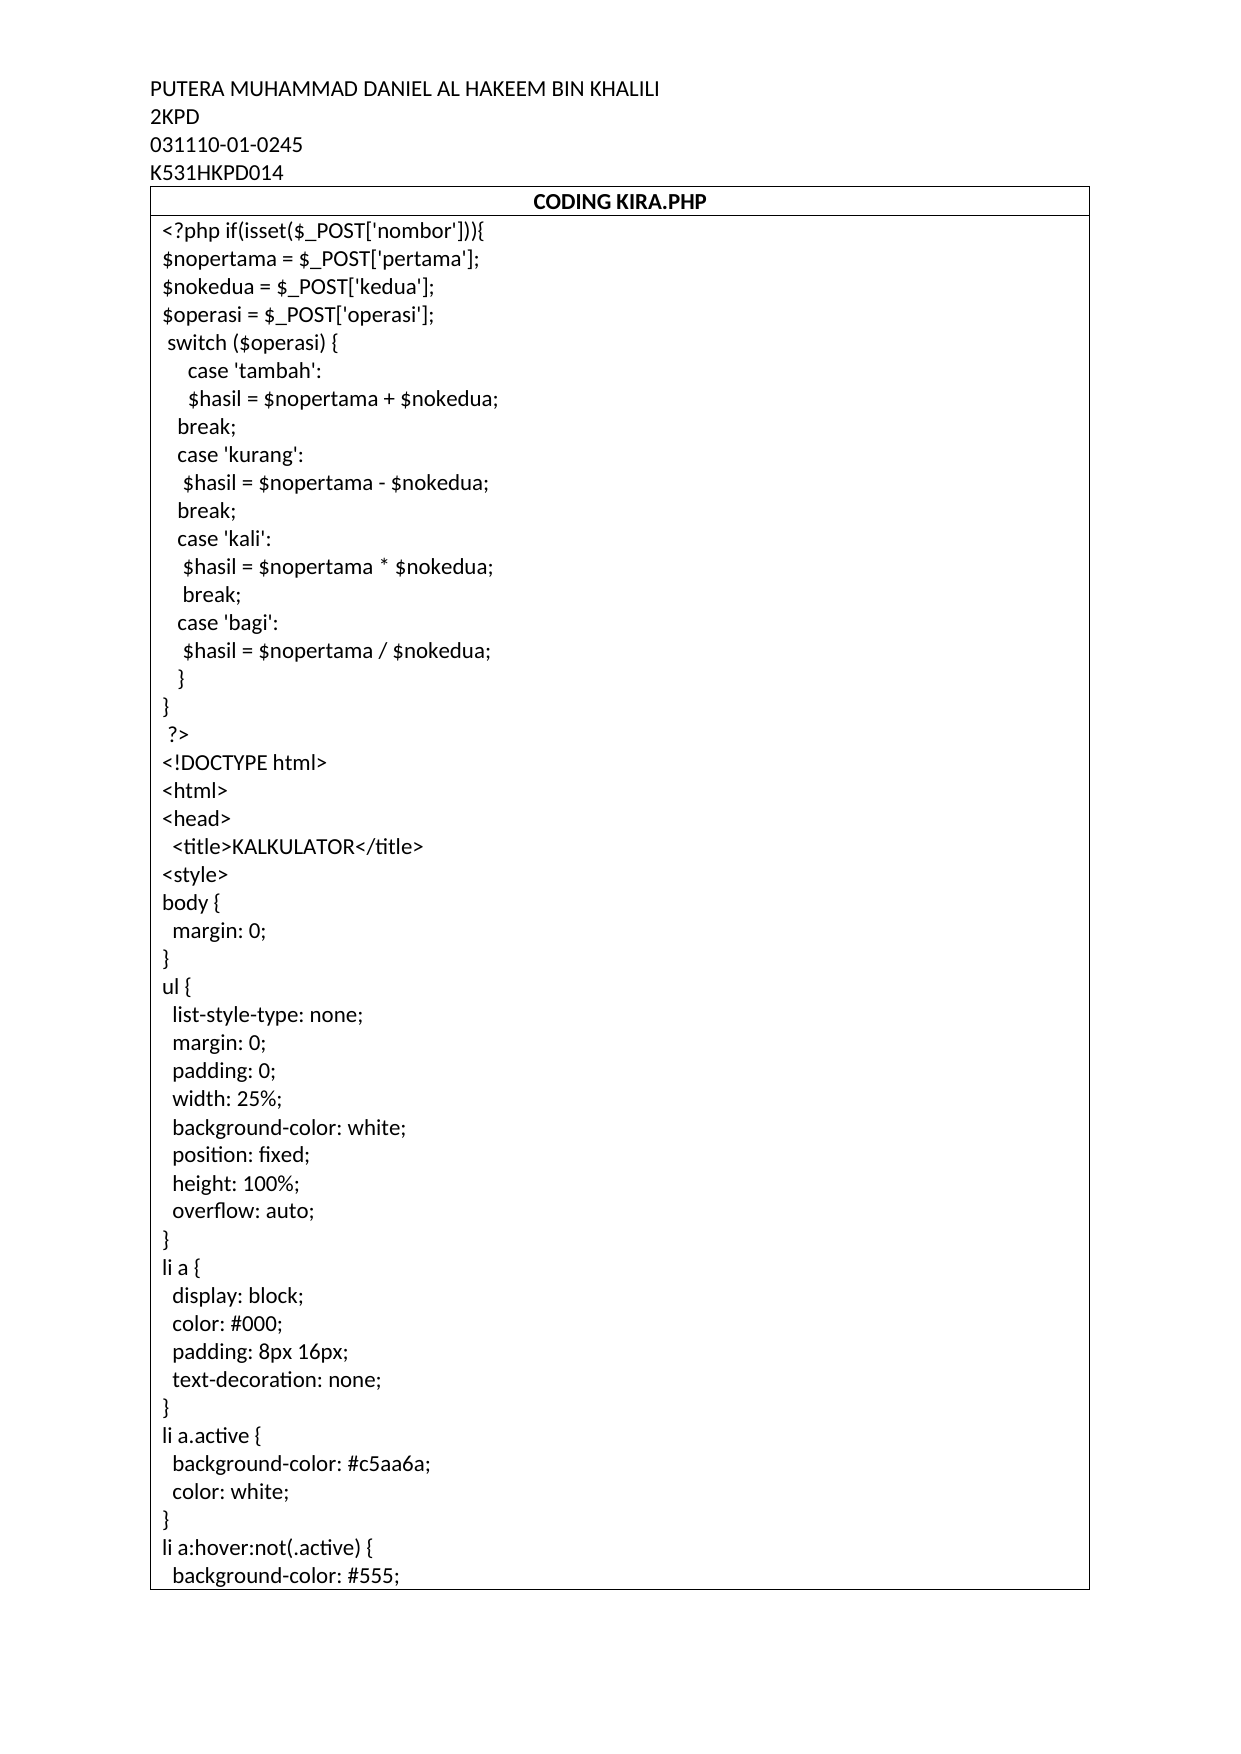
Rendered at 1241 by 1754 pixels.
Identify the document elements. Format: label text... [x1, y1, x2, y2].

table_cell CODING KIRA.PHP [151, 187, 1089, 215]
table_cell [151, 216, 1089, 1589]
